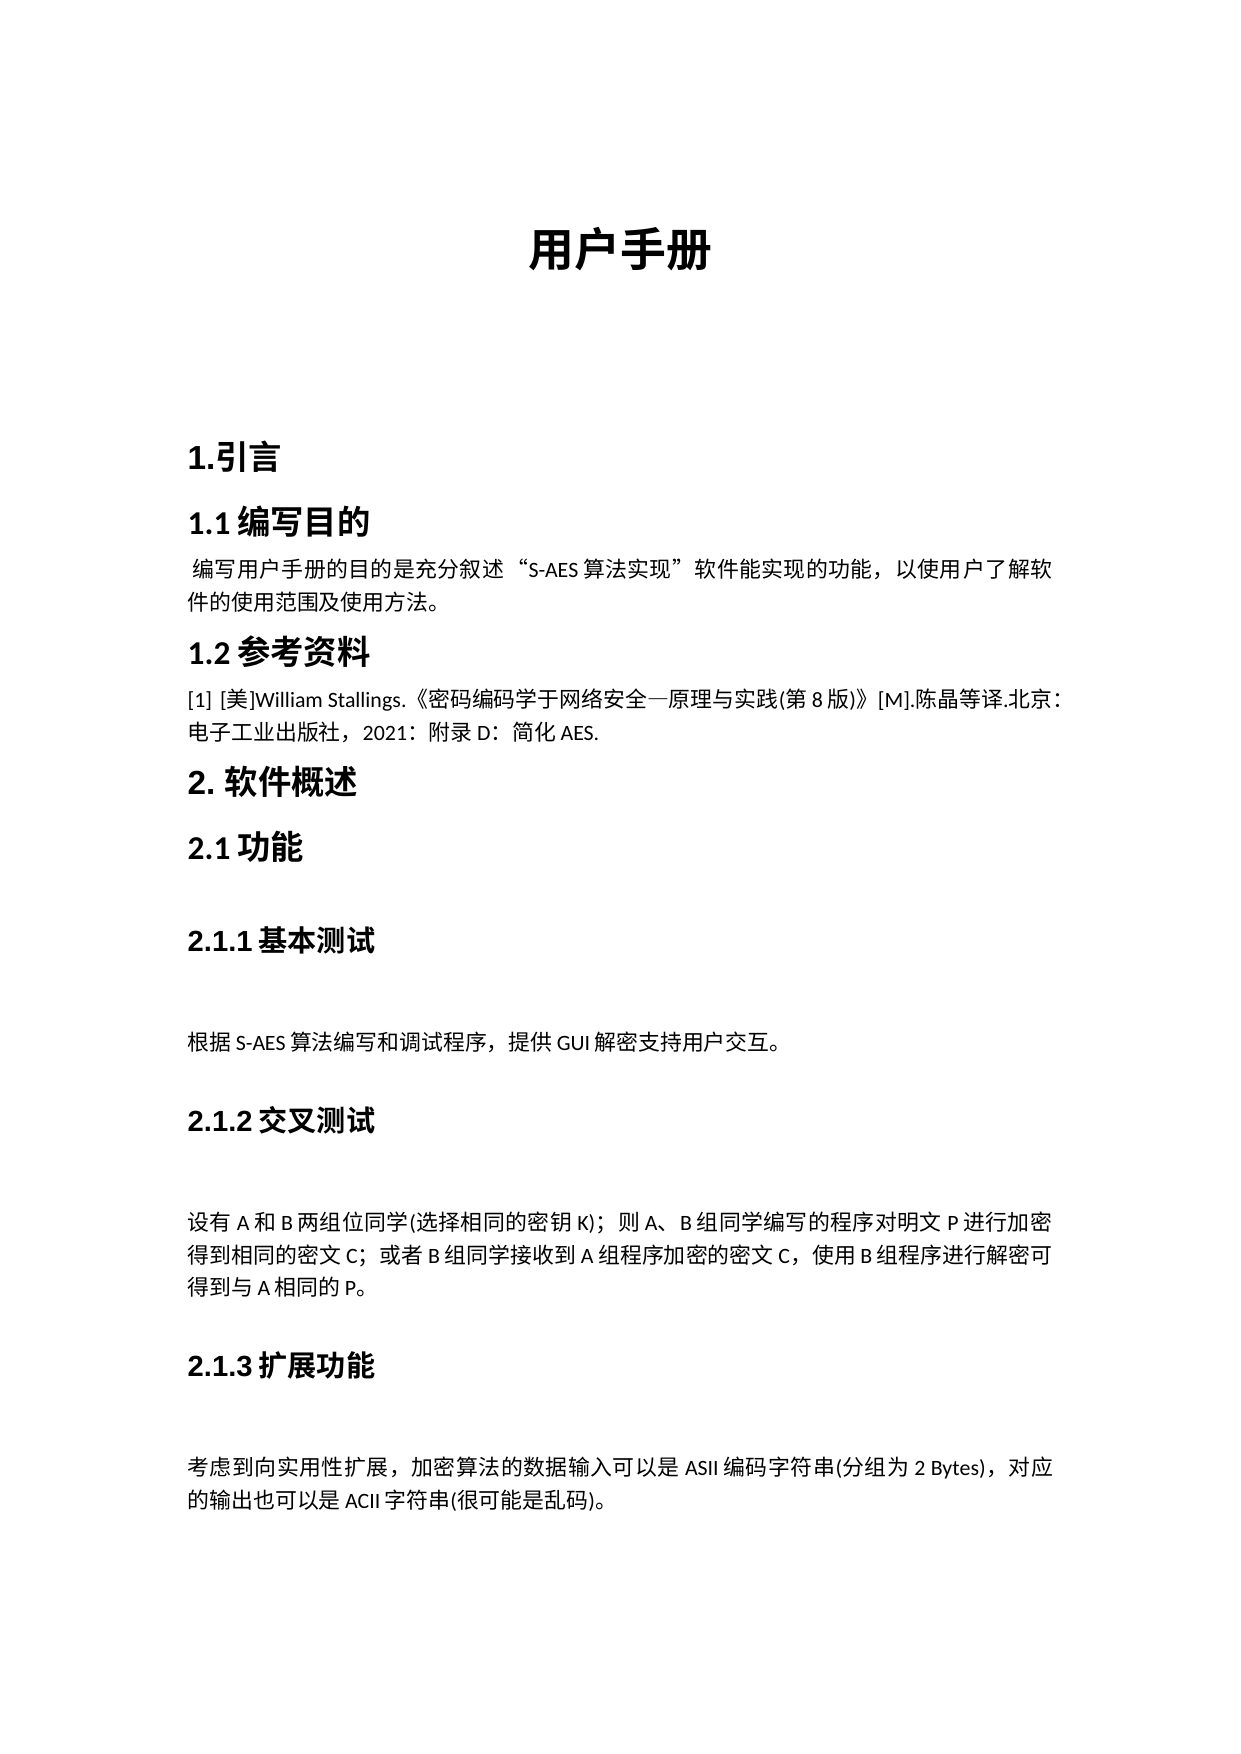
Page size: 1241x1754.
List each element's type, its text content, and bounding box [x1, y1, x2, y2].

text 设有A和B两组位同学(选择相同的密钥K)；则A、B组同学编写的程序对明文P进行加密得到相同的密文C；或者B组同学接收到A组程序加密的密文C，使用B组程序进行解密可得到与A相同的P。 [187, 1205, 1053, 1302]
list [美]William Stallings.《密码编码学于网络安全—原理与实践(第8版)》[M].陈晶等译.北京：电子工业出版社，2021：附录D：简化AES. 2. 软件概述 2.1功能 [187, 682, 1053, 877]
text 编写用户手册的目的是充分叙述“S-AES算法实现”软件能实现的功能，以使用户了解软件的使用范围及使用方法。 1.2参考资料 [187, 552, 1053, 682]
text 根据S-AES算法编写和调试程序，提供GUI解密支持用户交互。 [187, 1025, 1053, 1057]
text 考虑到向实用性扩展，加密算法的数据输入可以是ASII编码字符串(分组为2 Bytes)，对应的输出也可以是ACII字符串(很可能是乱码)。 [187, 1450, 1053, 1515]
subtitle 2.1.2交叉测试 [187, 1086, 1053, 1151]
list 1.引言 1.1编写目的 [187, 422, 1053, 552]
subtitle 2.1.1基本测试 [187, 906, 1053, 971]
subtitle 用户手册 [187, 197, 1053, 295]
subtitle 2.1.3扩展功能 [187, 1331, 1053, 1396]
